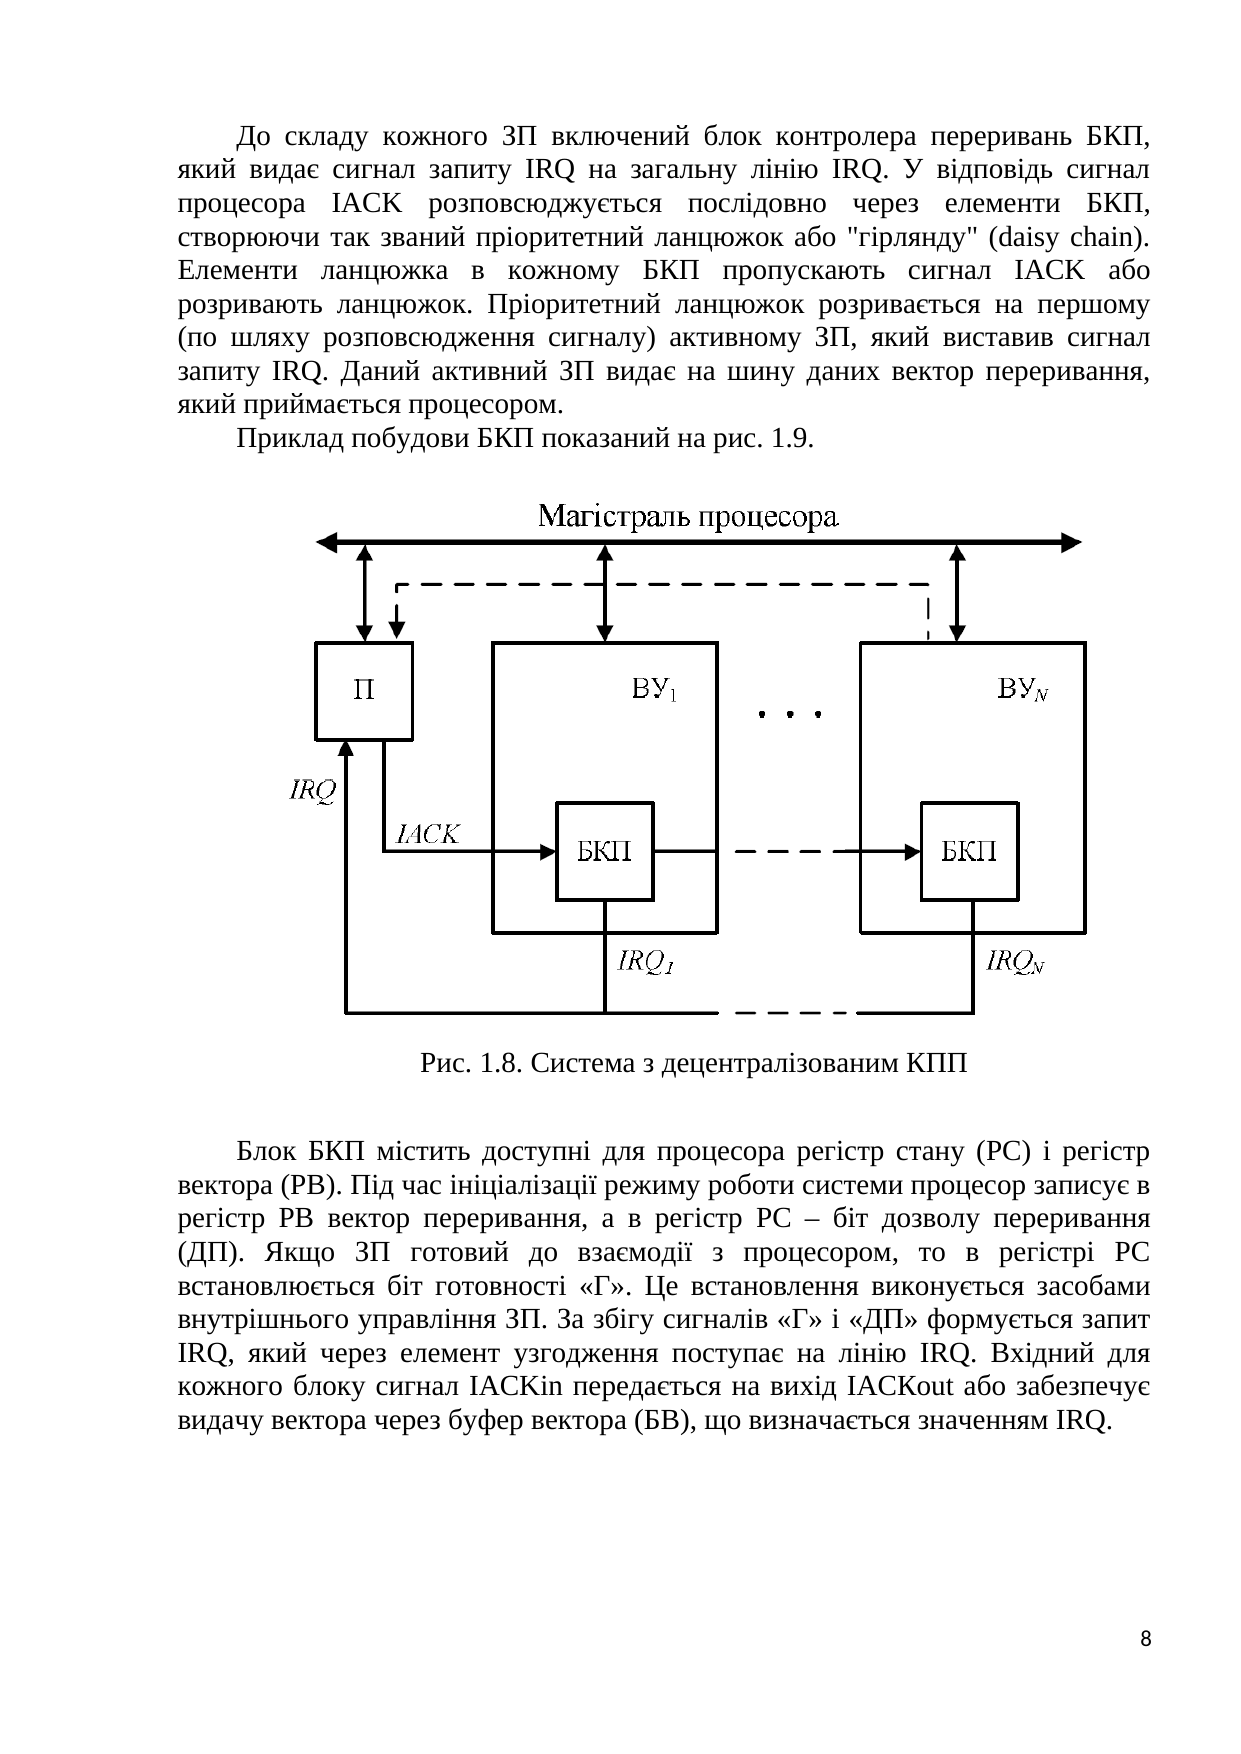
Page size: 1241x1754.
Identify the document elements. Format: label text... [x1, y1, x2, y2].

text Блок БКП містить доступні для процесора регістр стану (РС) і регістр вектора (РВ). Під час ініціалізації режиму роботи системи процесор записує в регістр РВ вектор переривання, а в регістр РС – біт дозволу переривання (ДП). Якщо ЗП готовий до взаємодії з процесором, то в регістрі РС встановлюється біт готовності «Г». Це встановлення виконується засобами внутрішнього управління ЗП. За збігу сигналів «Г» і «ДП» формується запит IRQ, який через елемент узгодження поступає на лінію IRQ. Вхідний для кожного блоку сигнал IACKin передається на вихід IАСКout або забезпечує видачу вектора через буфер вектора (БВ), що визначається значенням IRQ. [177, 1133, 1152, 1435]
text Приклад побудови БКП показаний на рис. 1.9. [177, 420, 1152, 453]
title Рис. 1.8. Система з децентралізованим КПП [177, 1046, 1152, 1079]
text До складу кожного ЗП включений блок контролера переривань БКП, який видає сигнал запиту IRQ на загальну лінію IRQ. У відповідь сигнал процесора IACK розповсюджується послідовно через елементи БКП, створюючи так званий пріоритетний ланцюжок або "гірлянду" (daisy chain). Елементи ланцюжка в кожному БКП пропускають сигнал IACK або розривають ланцюжок. Пріоритетний ланцюжок розривається на першому (по шляху розповсюдження сигналу) активному ЗП, який виставив сигнал запиту IRQ. Даний активний ЗП видає на шину даних вектор переривання, який приймається процесором. [177, 118, 1152, 420]
picture [273, 486, 1115, 1025]
